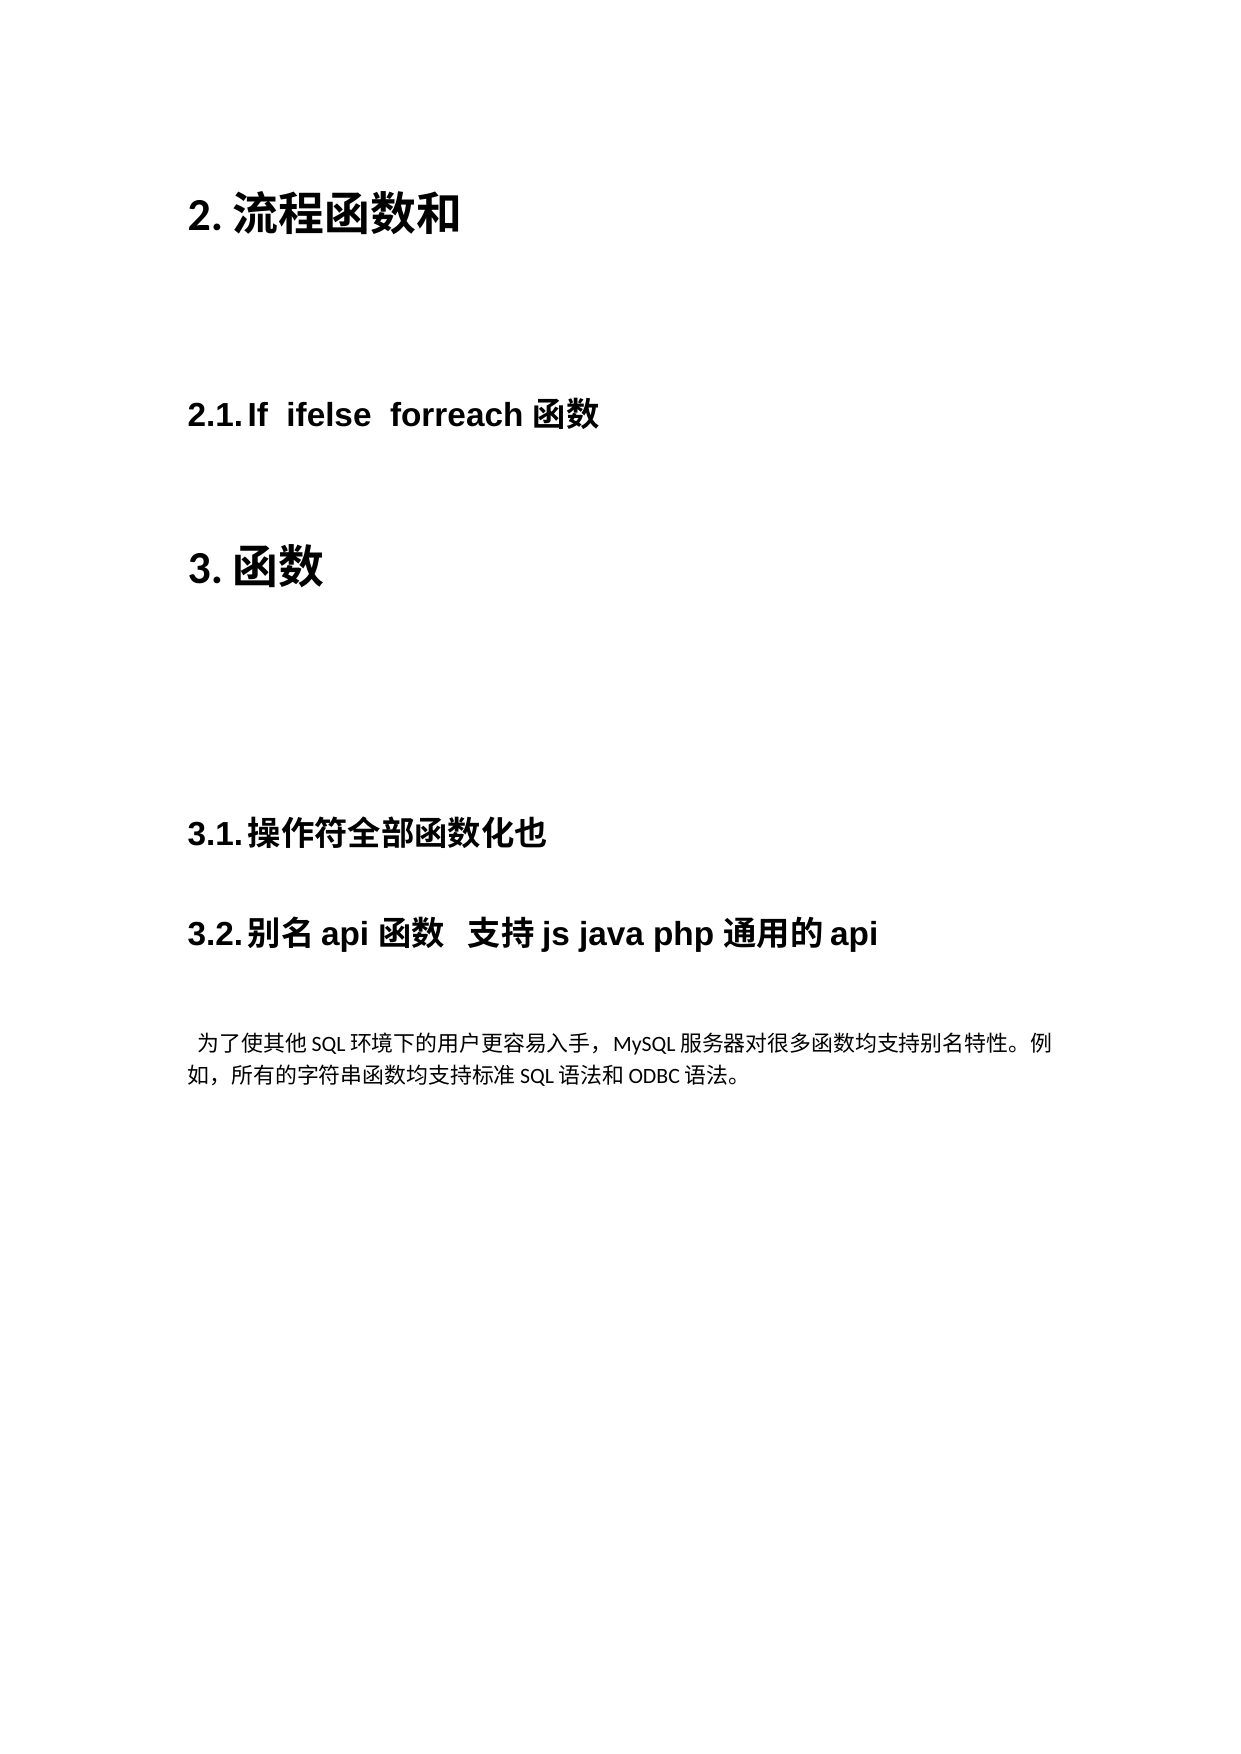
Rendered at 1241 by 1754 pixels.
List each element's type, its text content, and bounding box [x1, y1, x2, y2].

subtitle 流程函数和 [187, 162, 1053, 259]
subtitle 操作符全部函数化也 [187, 806, 1053, 871]
text 为了使其他SQL环境下的用户更容易入手，MySQL服务器对很多函数均支持别名特性。例如，所有的字符串函数均支持标准SQL语法和ODBC语法。 [187, 1059, 1053, 1124]
subtitle 别名api 函数 支持 js java php 通用的api [187, 933, 1053, 998]
subtitle 函数 [187, 522, 1053, 619]
subtitle If ifelse forreach 函数 [187, 387, 1053, 452]
